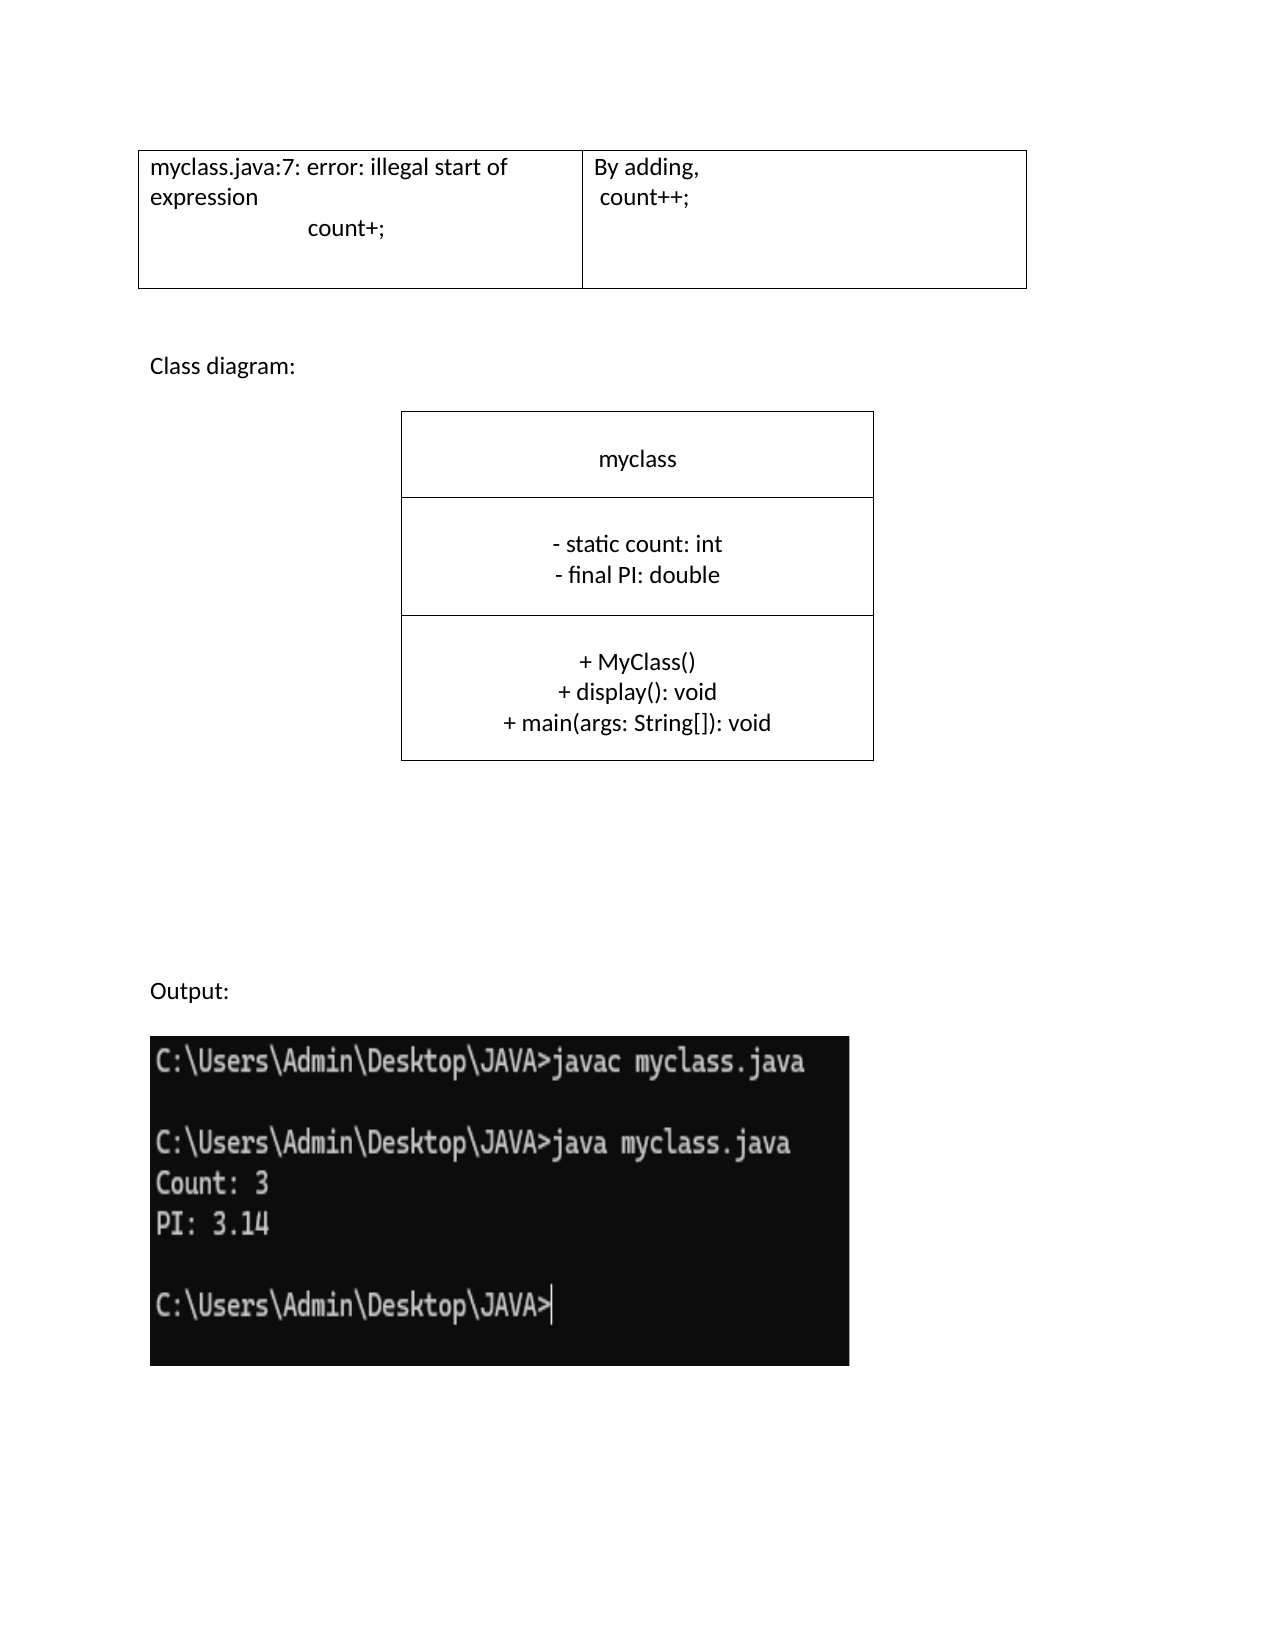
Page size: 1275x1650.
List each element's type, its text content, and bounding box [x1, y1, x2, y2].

table_cell myclass.java:7: error: illegal start of expression count+; [139, 151, 582, 288]
table_header myclass [402, 412, 873, 497]
table_cell + MyClass() + display(): void + main(args: String[]): void [402, 616, 873, 760]
text Class diagram: [150, 350, 1125, 381]
text Output: [150, 975, 1125, 1006]
table_cell By adding, count++; [583, 151, 1026, 288]
picture [150, 1036, 850, 1366]
table_cell - static count: int - final PI: double [402, 498, 873, 614]
